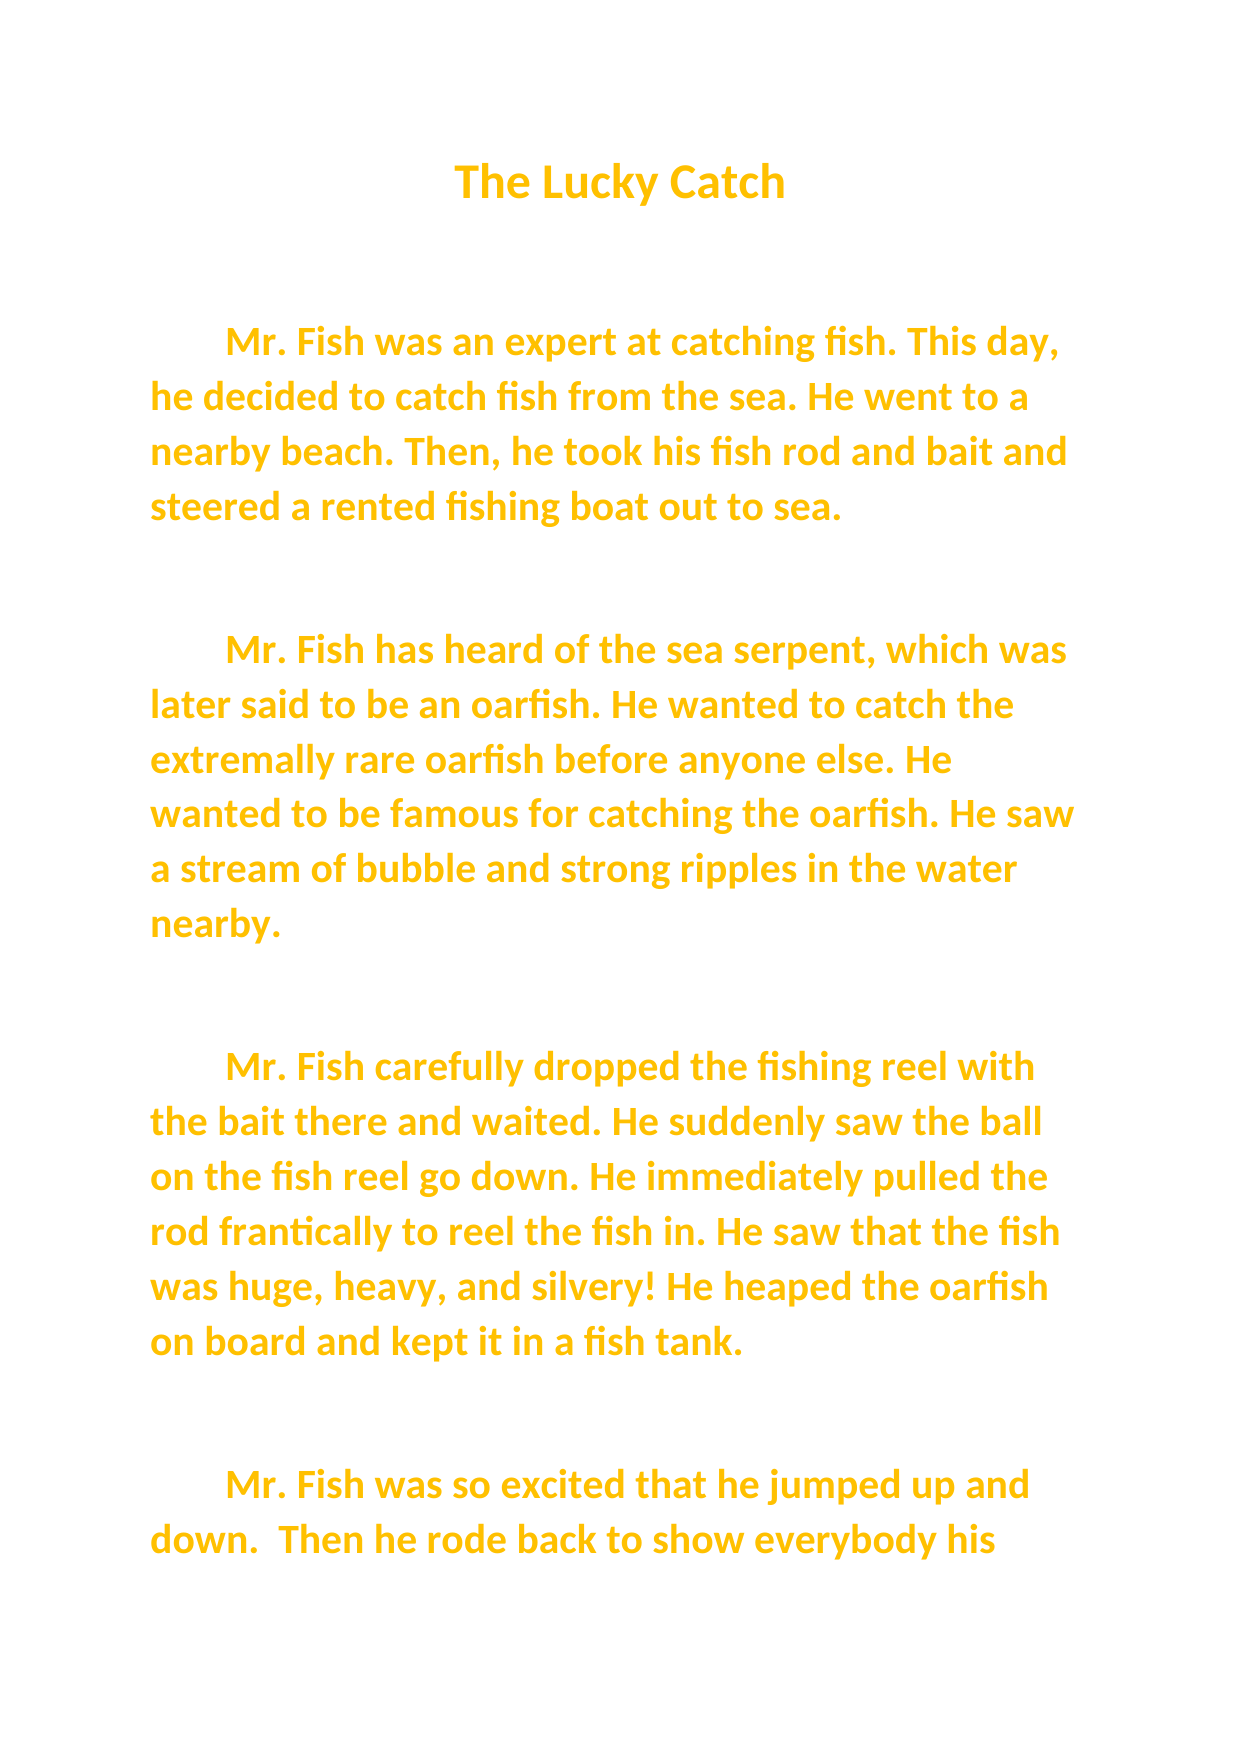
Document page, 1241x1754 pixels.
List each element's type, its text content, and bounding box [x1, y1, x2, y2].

text Mr. Fish carefully dropped the fishing reel with the bait there and waited. He suddenly saw the ball on the fish reel go down. He immediately pulled the rod frantically to reel the fish in. He saw that the fish was huge, heavy, and silvery! He heaped the oarfish on board and kept it in a fish tank. [150, 1040, 1090, 1366]
text Mr. Fish has heard of the sea serpent, which was later said to be an oarfish. He wanted to catch the extremally rare oarfish before anyone else. He wanted to be famous for catching the oarfish. He saw a stream of bubble and strong ripples in the water nearby. [150, 623, 1090, 948]
text Mr. Fish was an expert at catching fish. This day, he decided to catch fish from the sea. He went to a nearby beach. Then, he took his fish rod and bait and steered a rented fishing boat out to sea. [150, 315, 1090, 531]
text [150, 1458, 1090, 1564]
text The Lucky Catch [150, 150, 1090, 211]
